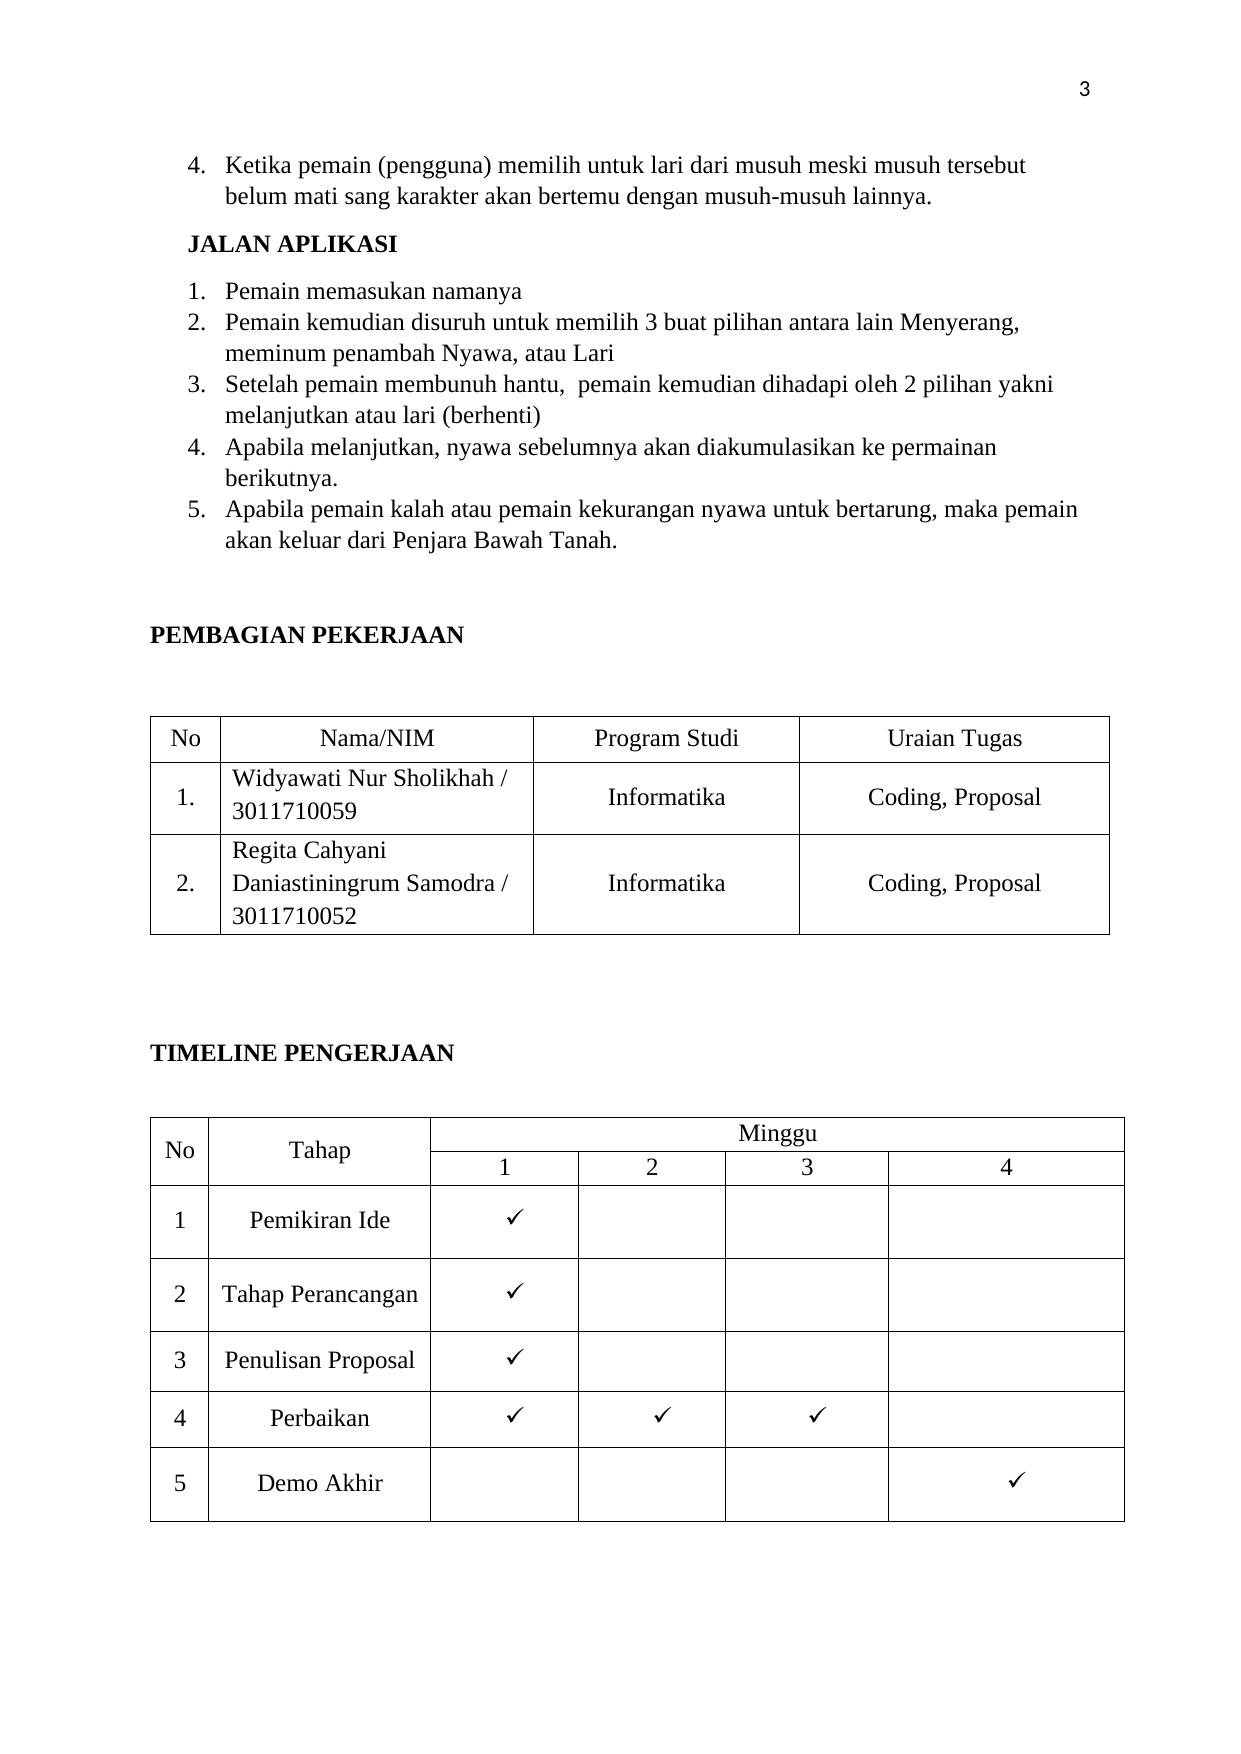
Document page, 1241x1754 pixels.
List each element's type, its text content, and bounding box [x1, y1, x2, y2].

table_cell [726, 1332, 888, 1391]
table_cell [726, 1186, 888, 1258]
list Apabila pemain kalah atau pemain kekurangan nyawa untuk bertarung, maka pemain akan keluar dari Penjara Bawah Tanah. [187, 494, 1090, 553]
table_cell Pemikiran Ide [209, 1186, 430, 1258]
table_cell [579, 1186, 725, 1258]
table_cell Informatika [534, 835, 799, 934]
table_cell [431, 1448, 578, 1521]
table_cell [431, 1392, 578, 1447]
list Pemain kemudian disuruh untuk memilih 3 buat pilihan antara lain Menyerang, meminum penambah Nyawa, atau Lari [187, 307, 1090, 367]
table_cell Informatika [534, 763, 799, 834]
table_cell [889, 1259, 1124, 1331]
table_header No [151, 1118, 208, 1184]
table_cell 5 [151, 1448, 208, 1521]
table_cell [431, 1332, 578, 1391]
text JALAN APLIKASI [187, 229, 1090, 257]
table_cell 4 [151, 1392, 208, 1447]
table_cell [726, 1448, 888, 1521]
table_cell [889, 1392, 1124, 1447]
table_cell 3 [726, 1152, 888, 1184]
table_cell Tahap Perancangan [209, 1259, 430, 1331]
table_cell [726, 1392, 888, 1447]
table_cell 2 [579, 1152, 725, 1184]
table_header Uraian Tugas [800, 717, 1109, 762]
table_cell Regita Cahyani Daniastiningrum Samodra / 3011710052 [221, 835, 533, 934]
list Apabila melanjutkan, nyawa sebelumnya akan diakumulasikan ke permainan berikutnya. [187, 432, 1090, 491]
table_cell Perbaikan [209, 1392, 430, 1447]
table_cell Coding, Proposal [800, 763, 1109, 834]
table_cell [889, 1332, 1124, 1391]
table_cell Penulisan Proposal [209, 1332, 430, 1391]
table_cell 1 [151, 1186, 208, 1258]
table_cell [579, 1259, 725, 1331]
table_cell [726, 1259, 888, 1331]
text PEMBAGIAN PEKERJAAN [150, 620, 1090, 649]
table_cell 3 [151, 1332, 208, 1391]
table_header No [151, 717, 220, 762]
table_cell [889, 1186, 1124, 1258]
table_cell 1 [431, 1152, 578, 1184]
table_header Program Studi [534, 717, 799, 762]
table_header Nama/NIM [221, 717, 533, 762]
table_cell 2. [151, 835, 220, 934]
table_cell [579, 1448, 725, 1521]
table_header Minggu [431, 1118, 1124, 1151]
table_cell 2 [151, 1259, 208, 1331]
table_cell [579, 1392, 725, 1447]
table_cell 1. [151, 763, 220, 834]
table_cell Widyawati Nur Sholikhah / 3011710059 [221, 763, 533, 834]
list Pemain memasukan namanya [187, 276, 1090, 305]
table_cell [431, 1259, 578, 1331]
table_cell [579, 1332, 725, 1391]
table_cell 4 [889, 1152, 1124, 1184]
subtitle TIMELINE PENGERJAAN [150, 1038, 1090, 1067]
list Setelah pemain membunuh hantu, pemain kemudian dihadapi oleh 2 pilihan yakni melanjutkan atau lari (berhenti) [187, 369, 1090, 429]
table_header Tahap [209, 1118, 430, 1184]
table_cell Coding, Proposal [800, 835, 1109, 934]
table_cell Demo Akhir [209, 1448, 430, 1521]
table_cell [431, 1186, 578, 1258]
table_cell [889, 1448, 1124, 1521]
list Ketika pemain (pengguna) memilih untuk lari dari musuh meski musuh tersebut belum mati sang karakter akan bertemu dengan musuh-musuh lainnya. [187, 150, 1090, 210]
